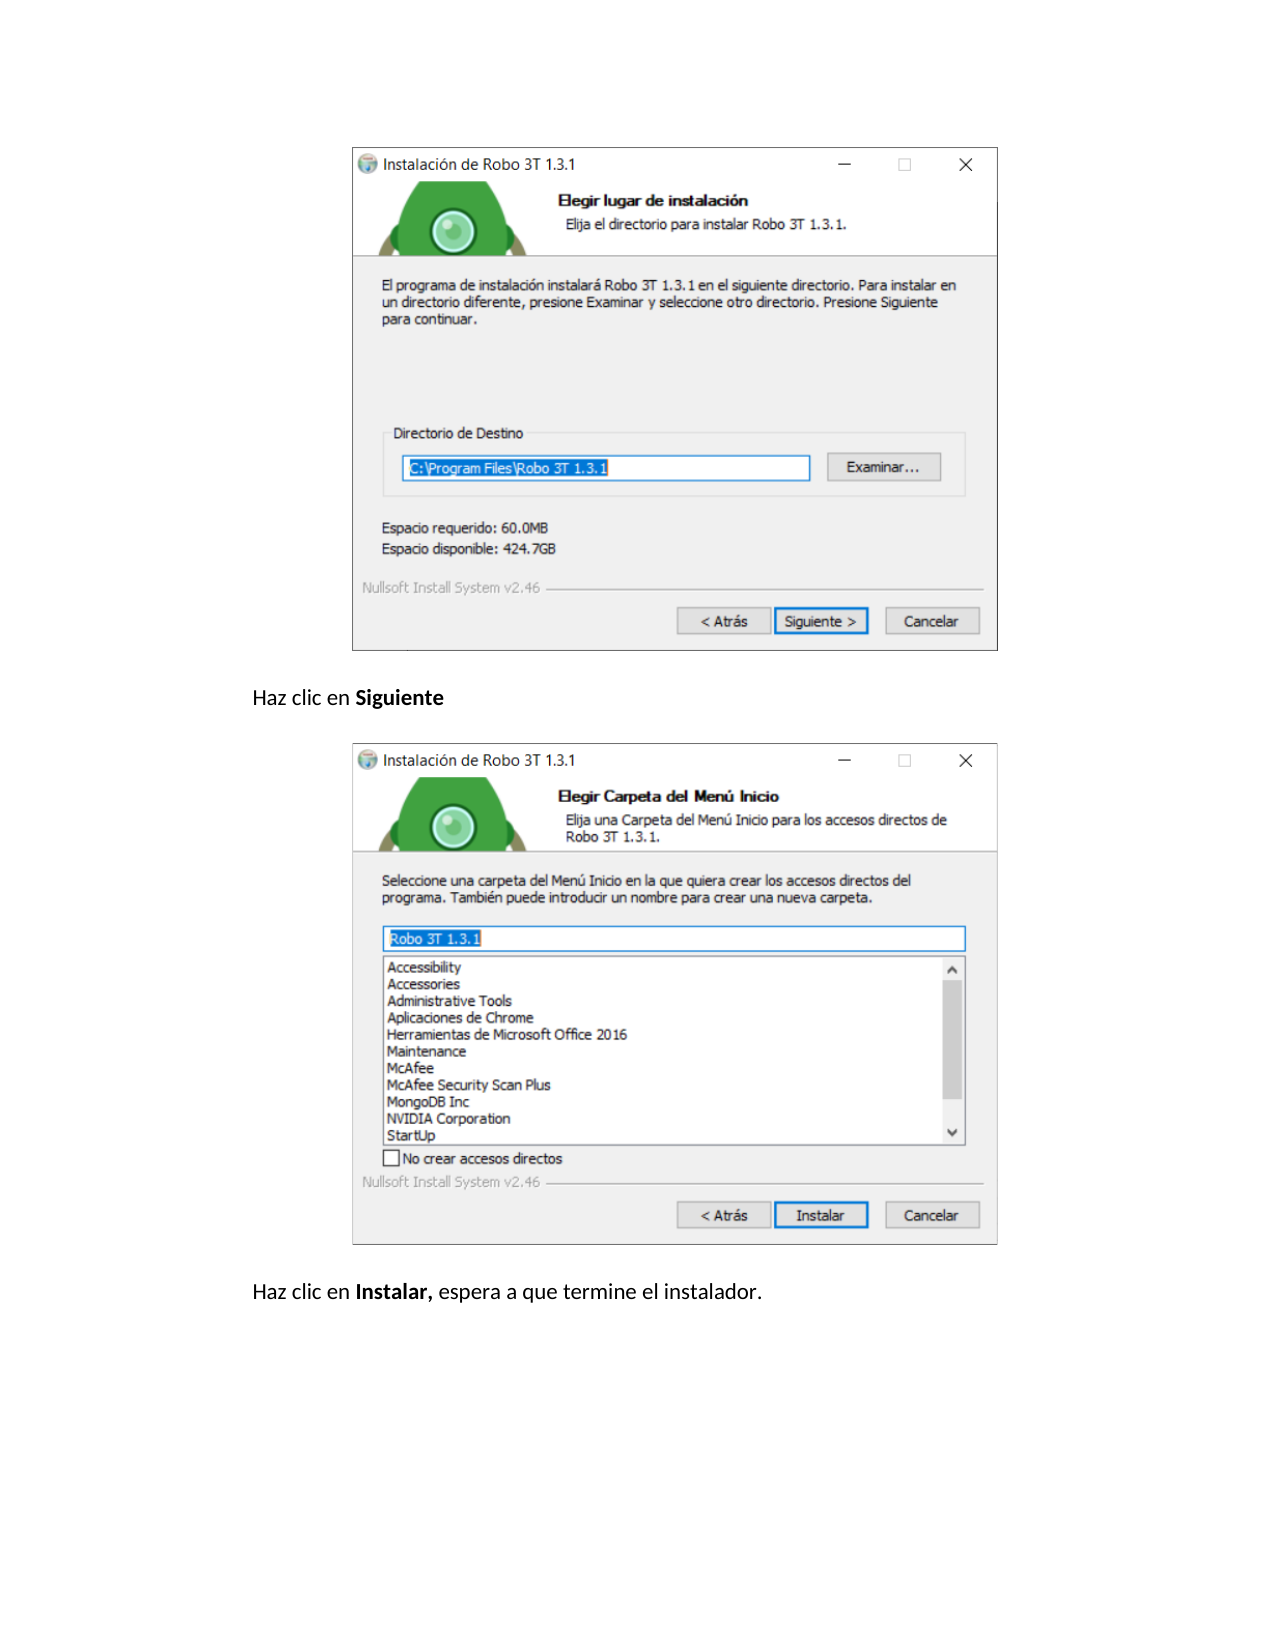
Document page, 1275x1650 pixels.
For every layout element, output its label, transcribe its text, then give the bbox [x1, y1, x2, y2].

list Haz clic en Siguiente [252, 683, 1098, 711]
list Haz clic en Instalar, espera a que termine el instalador. [252, 1277, 1098, 1305]
picture [352, 743, 998, 1245]
picture [352, 147, 998, 651]
